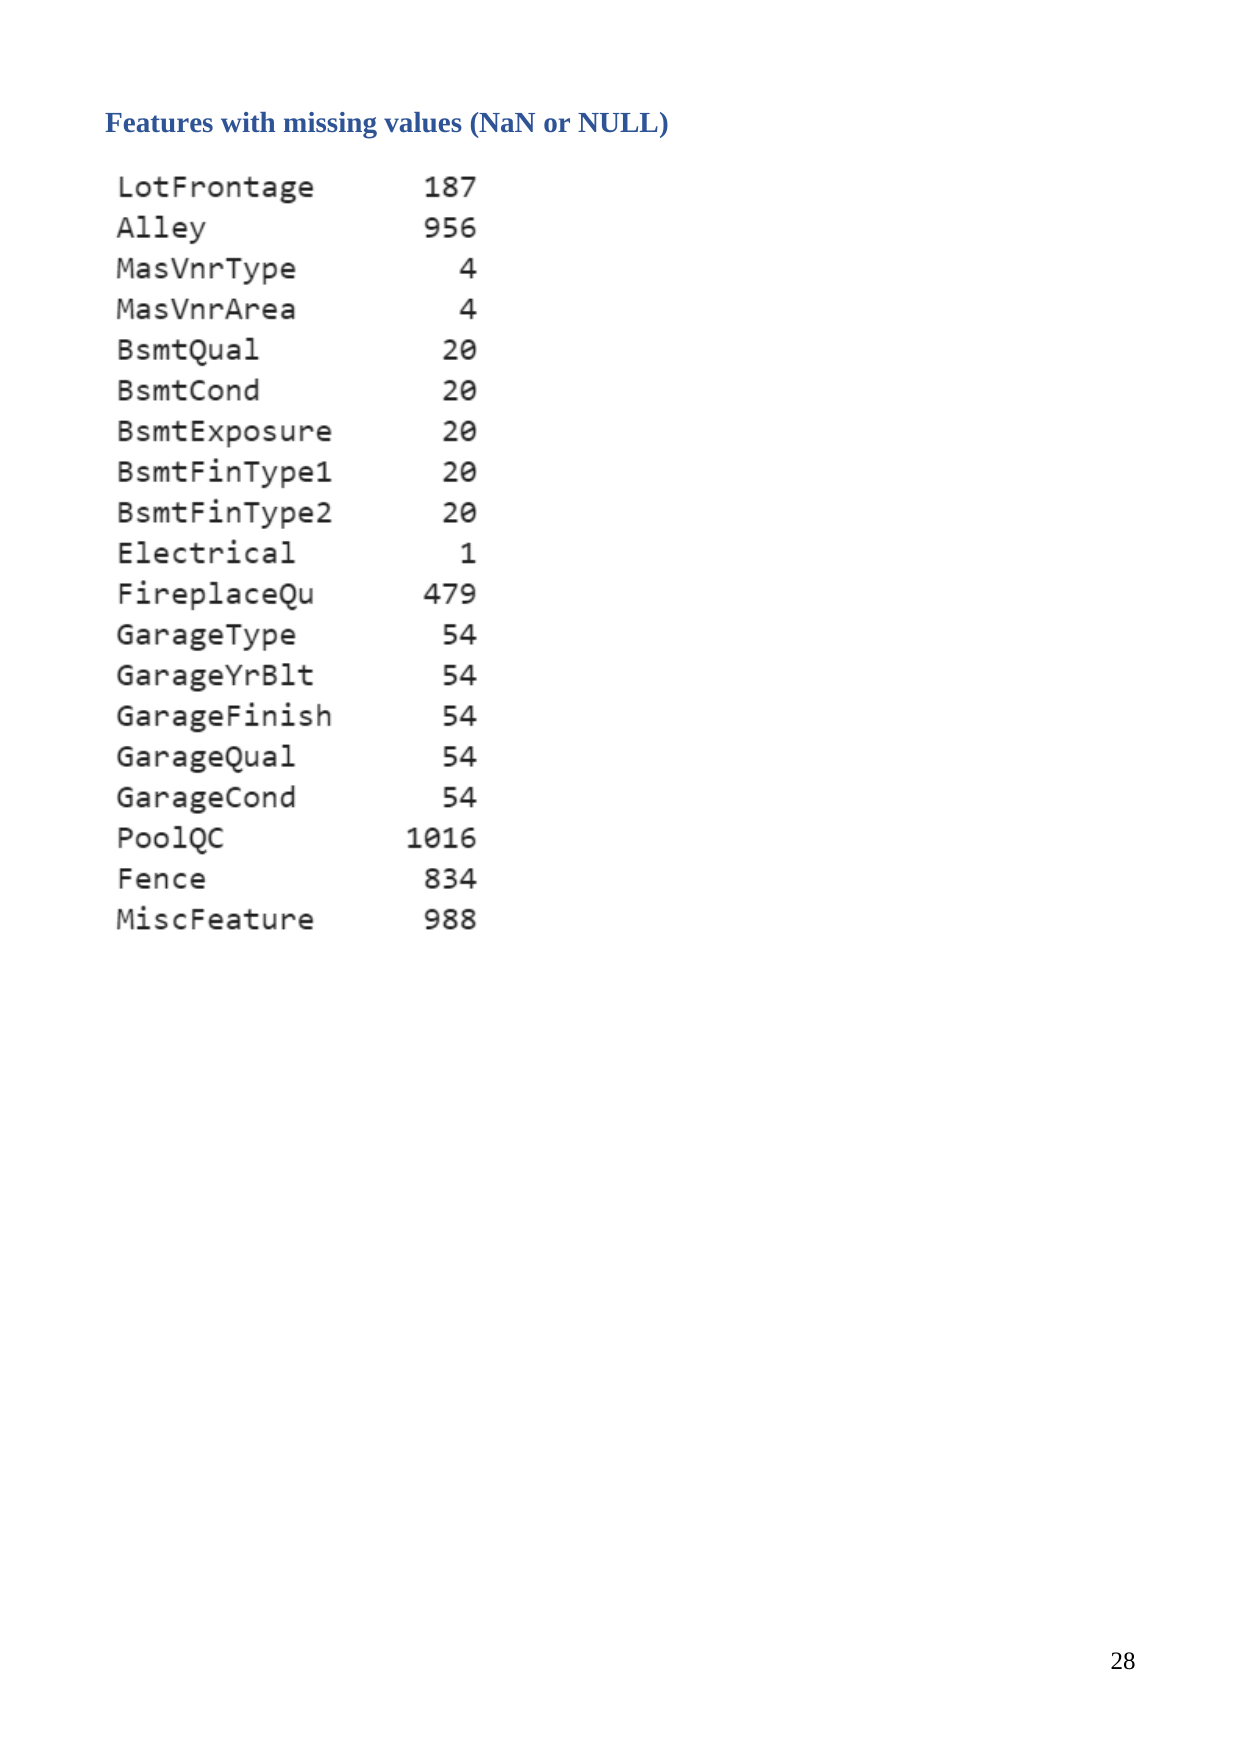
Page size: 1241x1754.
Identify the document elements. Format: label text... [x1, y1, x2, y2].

subtitle Features with missing values (NaN or NULL) [105, 105, 1135, 138]
picture [105, 156, 527, 939]
